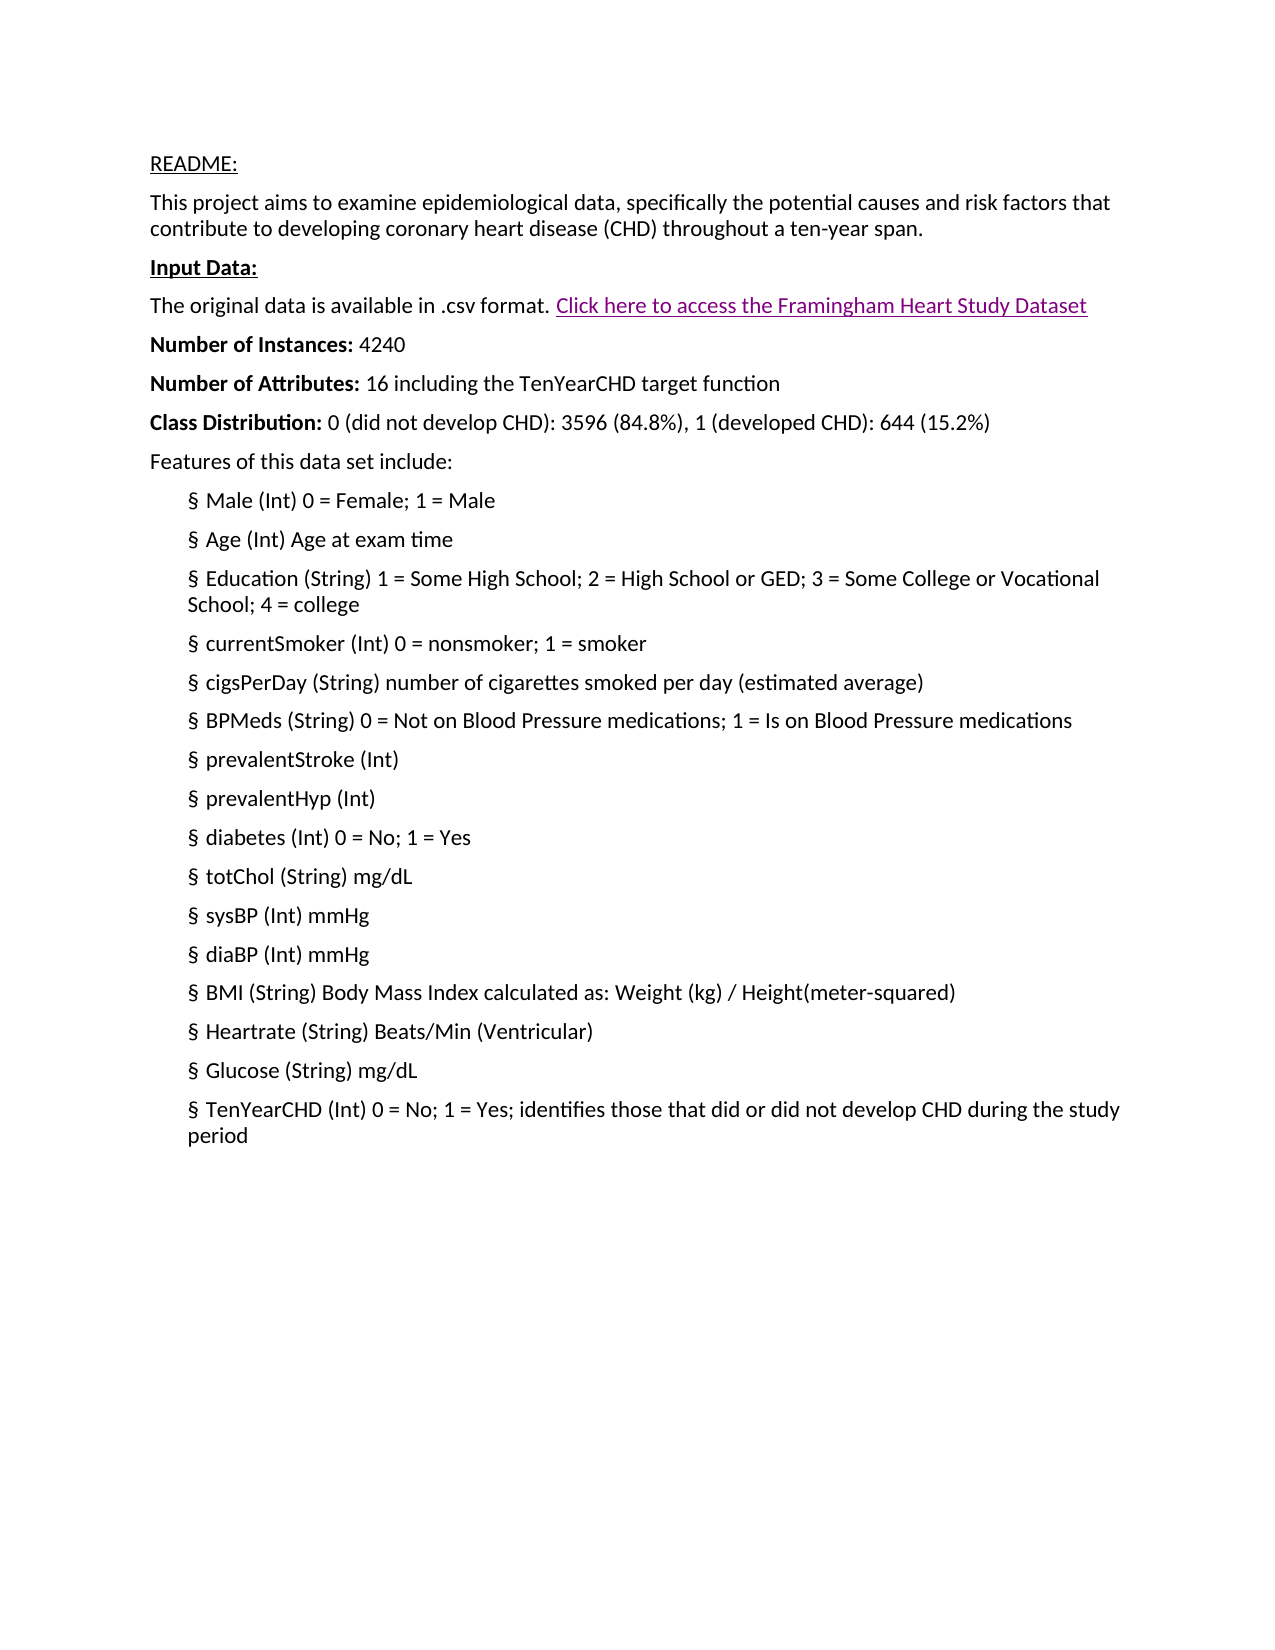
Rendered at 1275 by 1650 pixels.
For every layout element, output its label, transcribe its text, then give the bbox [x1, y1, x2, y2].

text § sysBP (Int) mmHg [187, 902, 1125, 928]
text § Age (Int) Age at exam time [187, 526, 1125, 552]
text § Glucose (String) mg/dL [187, 1057, 1125, 1084]
text § Heartrate (String) Beats/Min (Ventricular) [187, 1019, 1125, 1045]
text README: [150, 150, 1125, 176]
text Features of this data set include: [150, 448, 1125, 475]
text § diaBP (Int) mmHg [187, 941, 1125, 967]
text § currentSmoker (Int) 0 = nonsmoker; 1 = smoker [187, 630, 1125, 656]
text § Education (String) 1 = Some High School; 2 = High School or GED; 3 = Some College or Vocational School; 4 = college [187, 565, 1125, 618]
text § diabetes (Int) 0 = No; 1 = Yes [187, 824, 1125, 851]
text § TenYearCHD (Int) 0 = No; 1 = Yes; identifies those that did or did not develop CHD during the study period [187, 1096, 1125, 1149]
text Class Distribution: 0 (did not develop CHD): 3596 (84.8%), 1 (developed CHD): 644 (15.2%) [150, 409, 1125, 436]
text § BPMeds (String) 0 = Not on Blood Pressure medications; 1 = Is on Blood Pressure medications [187, 708, 1125, 734]
text § Male (Int) 0 = Female; 1 = Male [187, 487, 1125, 513]
text This project aims to examine epidemiological data, specifically the potential causes and risk factors that contribute to developing coronary heart disease (CHD) throughout a ten-year span. [150, 189, 1125, 242]
text § prevalentHyp (Int) [187, 786, 1125, 812]
text Input Data: [150, 254, 1125, 280]
text The original data is available in .csv format. Click here to access the Framingham Heart Study Dataset [150, 293, 1125, 319]
text § prevalentStroke (Int) [187, 747, 1125, 773]
text § cigsPerDay (String) number of cigarettes smoked per day (estimated average) [187, 669, 1125, 695]
text Number of Attributes: 16 including the TenYearCHD target function [150, 371, 1125, 397]
text Number of Instances: 4240 [150, 332, 1125, 358]
text § totChol (String) mg/dL [187, 863, 1125, 889]
text § BMI (String) Body Mass Index calculated as: Weight (kg) / Height(meter-squared) [187, 980, 1125, 1006]
